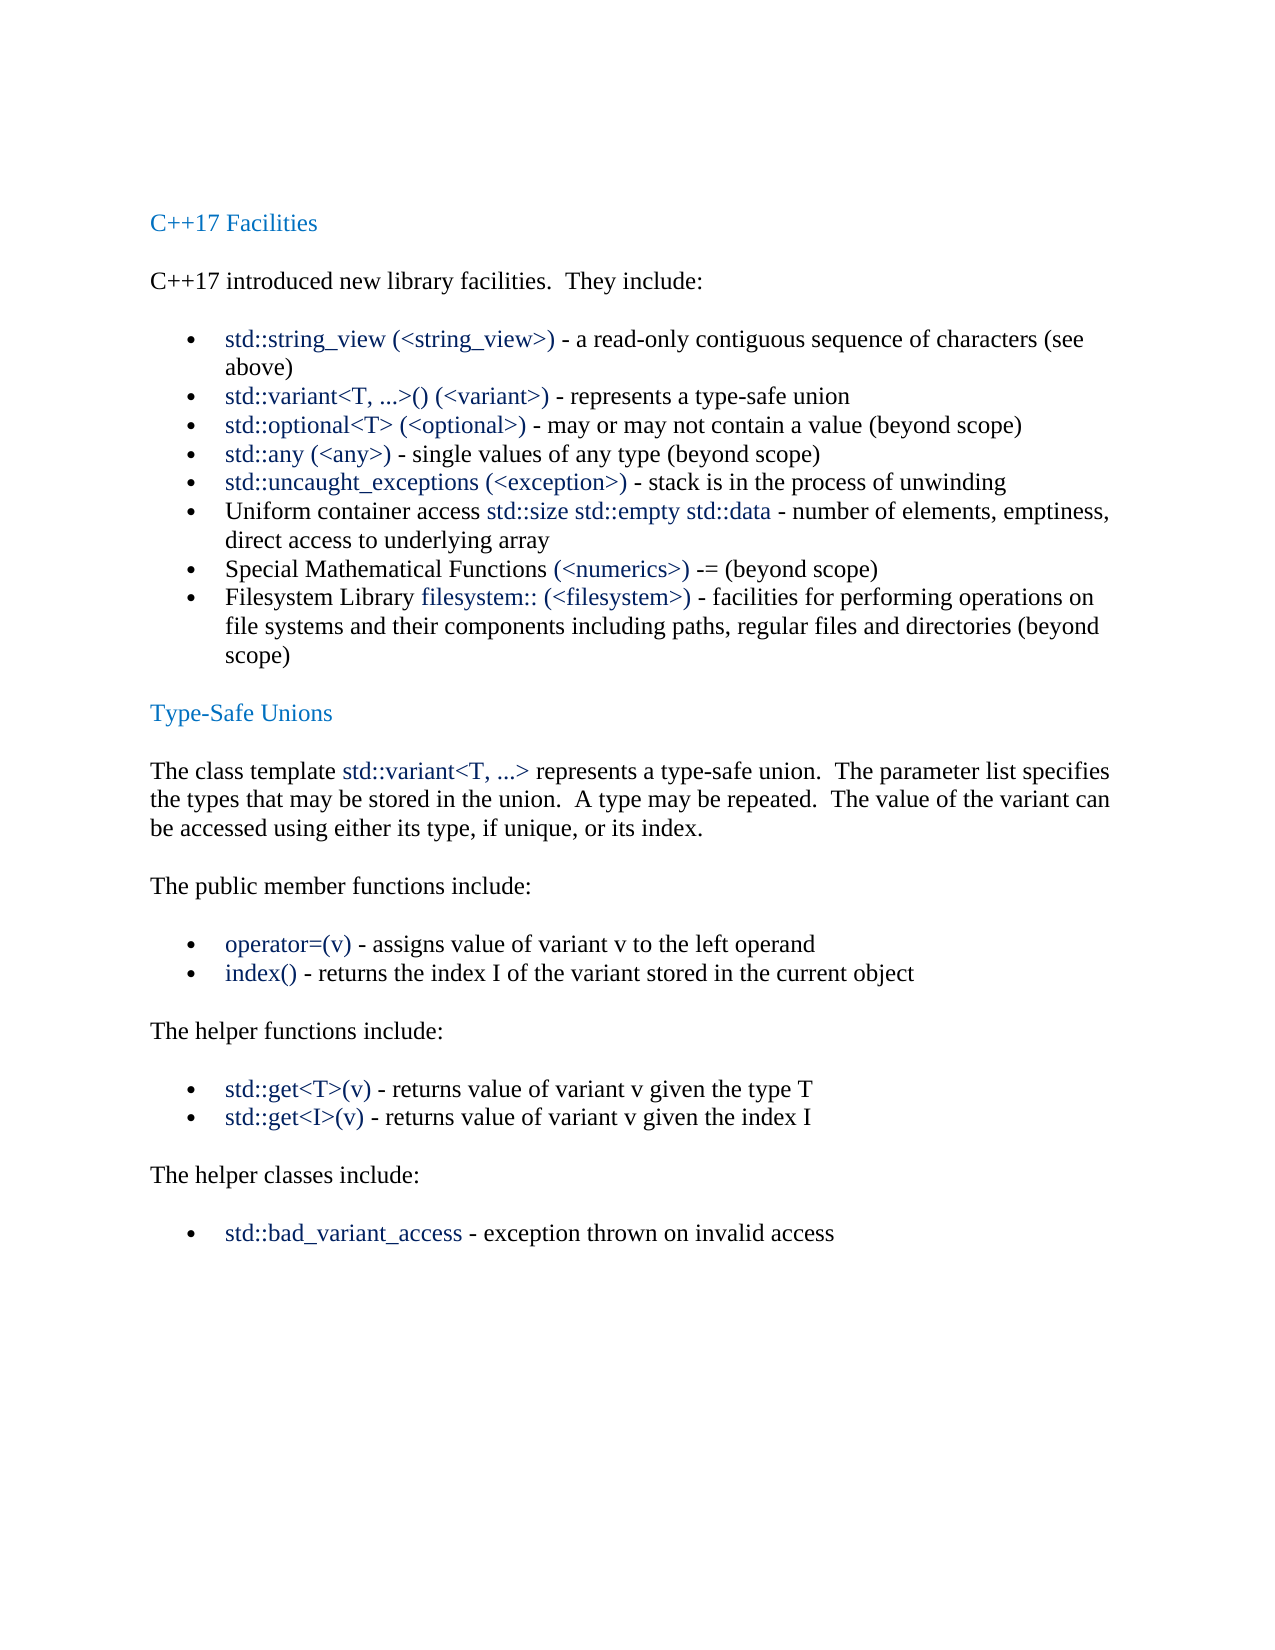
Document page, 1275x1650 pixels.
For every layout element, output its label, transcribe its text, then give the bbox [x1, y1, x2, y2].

list Filesystem Library filesystem:: (<filesystem>) - facilities for performing operations on file systems and their components including paths, regular files and directories (beyond scope) [187, 582, 1125, 669]
list Uniform container access std::size std::empty std::data - number of elements, emptiness, direct access to underlying array [187, 496, 1125, 554]
list std::any (<any>) - single values of any type (beyond scope) [187, 439, 1125, 467]
text Type-Safe Unions [150, 698, 1125, 727]
list operator=(v) - assigns value of variant v to the left operand [187, 929, 1125, 958]
list std::optional<T> (<optional>) - may or may not contain a value (beyond scope) [187, 410, 1125, 439]
text The helper functions include: [150, 1016, 1125, 1044]
list index() - returns the index I of the variant stored in the current object [187, 958, 1125, 987]
list std::get<T>(v) - returns value of variant v given the type T [187, 1074, 1125, 1102]
list std::uncaught_exceptions (<exception>) - stack is in the process of unwinding [187, 467, 1125, 496]
list Special Mathematical Functions (<numerics>) -= (beyond scope) [187, 554, 1125, 582]
list std::bad_variant_access - exception thrown on invalid access [187, 1218, 1125, 1247]
list std::get<I>(v) - returns value of variant v given the index I [187, 1102, 1125, 1131]
list std::string_view (<string_view>) - a read-only contiguous sequence of characters (see above) [187, 324, 1125, 381]
list std::variant<T, ...>() (<variant>) - represents a type-safe union [187, 381, 1125, 410]
text The public member functions include: [150, 871, 1125, 900]
text C++17 Facilities [150, 208, 1125, 237]
text The class template std::variant<T, ...> represents a type-safe union. The parameter list specifies the types that may be stored in the union. A type may be repeated. The value of the variant can be accessed using either its type, if unique, or its index. [150, 756, 1125, 842]
text C++17 introduced new library facilities. They include: [150, 266, 1125, 294]
text The helper classes include: [150, 1160, 1125, 1189]
